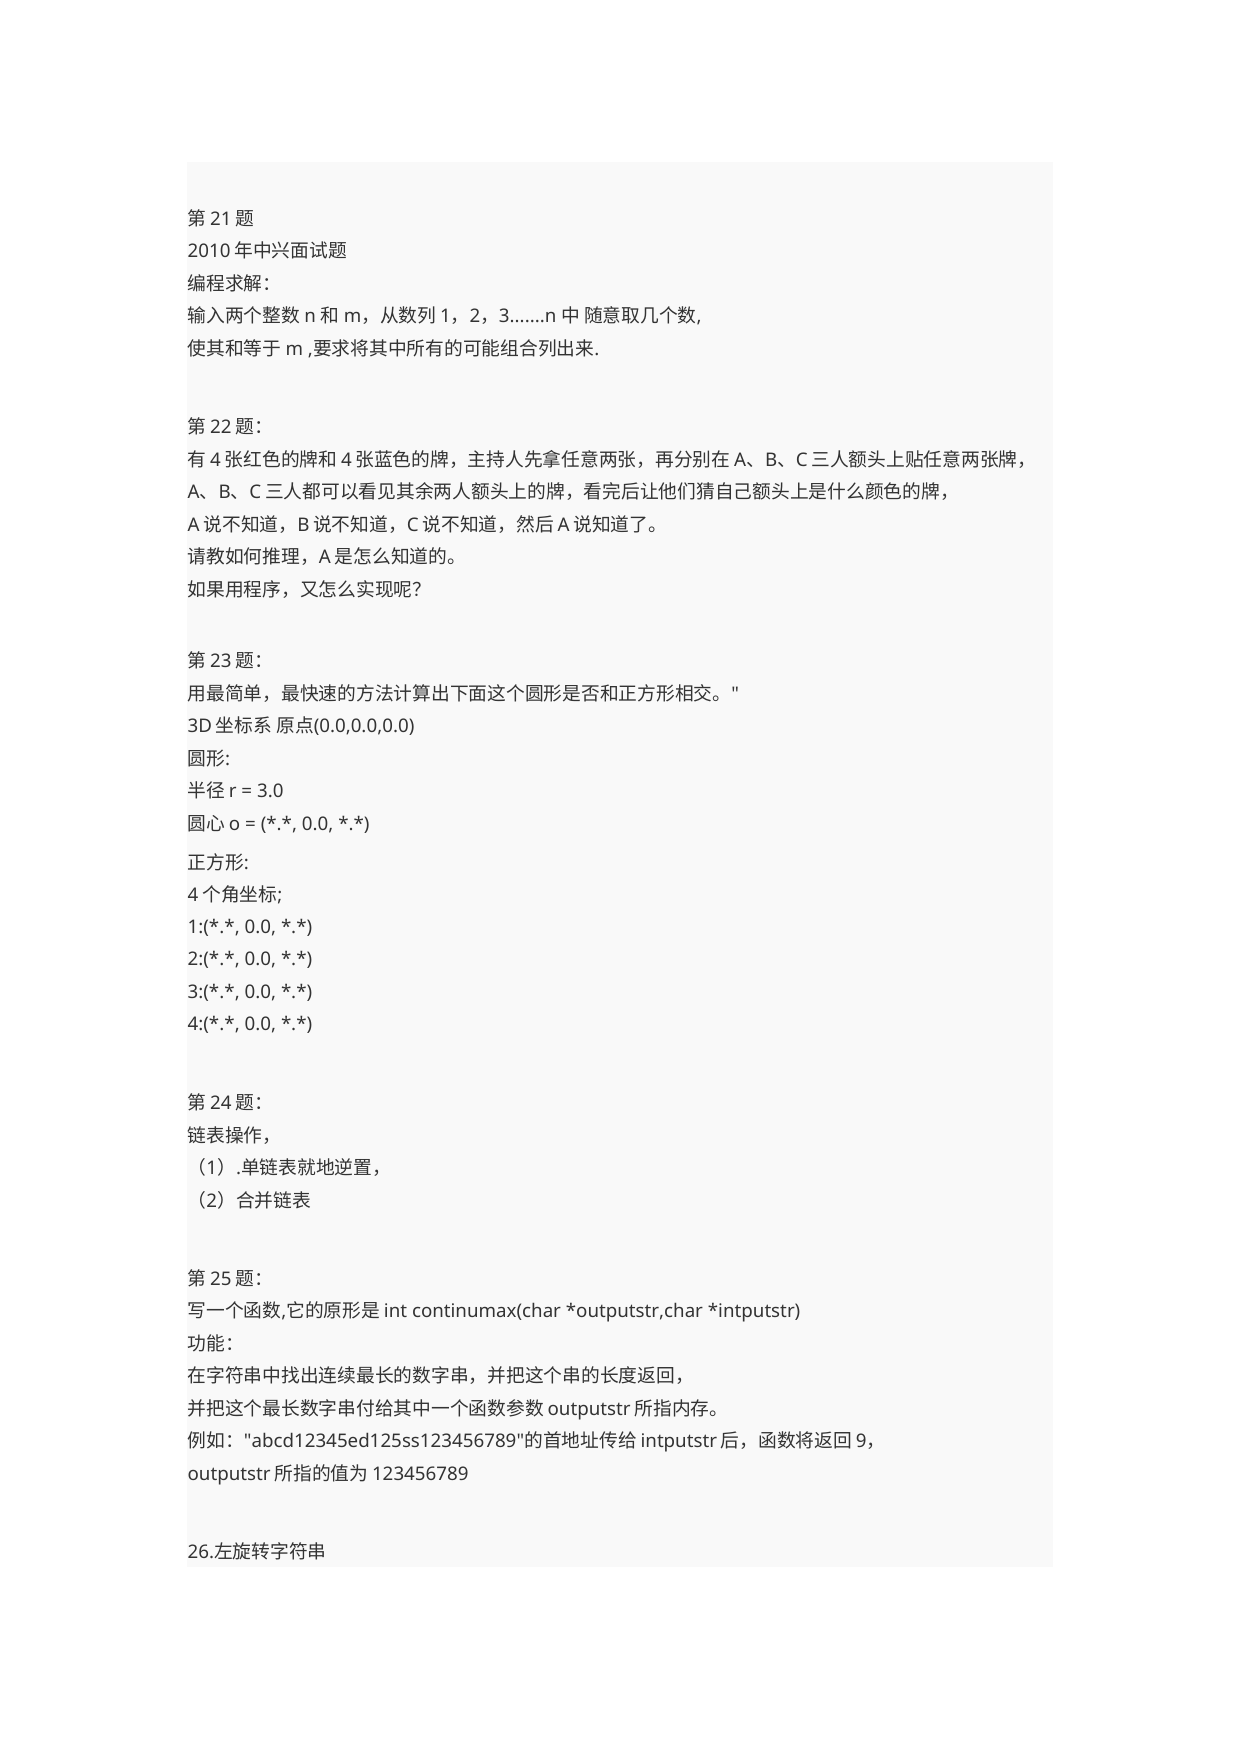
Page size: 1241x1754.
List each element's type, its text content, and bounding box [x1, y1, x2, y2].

text 正方形: 4个角坐标; 1:(*.*, 0.0, *.*) 2:(*.*, 0.0, *.*) 3:(*.*, 0.0, *.*) 4:(*.*, 0.0, *.*) [187, 845, 1053, 1040]
text 第23题： 用最简单，最快速的方法计算出下面这个圆形是否和正方形相交。" 3D坐标系 原点(0.0,0.0,0.0) 圆形: 半径r = 3.0 圆心o = (*.*, 0.0, *.*) [187, 611, 1053, 838]
text 第21题 2010年中兴面试题 编程求解： 输入两个整数 n 和 m，从数列1，2，3.......n 中 随意取几个数, 使其和等于 m ,要求将其中所有的可能组合列出来. [187, 201, 1053, 363]
text 第22题： 有4张红色的牌和4张蓝色的牌，主持人先拿任意两张，再分别在A、B、C三人额头上贴任意两张牌， A、B、C三人都可以看见其余两人额头上的牌，看完后让他们猜自己额头上是什么颜色的牌， A说不知道，B说不知道，C说不知道，然后A说知道了。 请教如何推理，A是怎么知道的。 如果用程序，又怎么实现呢？ [187, 409, 1053, 604]
text 第25题： 写一个函数,它的原形是int continumax(char *outputstr,char *intputstr) 功能： 在字符串中找出连续最长的数字串，并把这个串的长度返回， 并把这个最长数字串付给其中一个函数参数outputstr所指内存。 例如："abcd12345ed125ss123456789"的首地址传给intputstr后，函数将返回9， outputstr所指的值为123456789 [187, 1261, 1053, 1488]
text 26.左旋转字符串 [187, 1534, 1053, 1567]
text 第24题： 链表操作， （1）.单链表就地逆置， （2）合并链表 [187, 1085, 1053, 1215]
